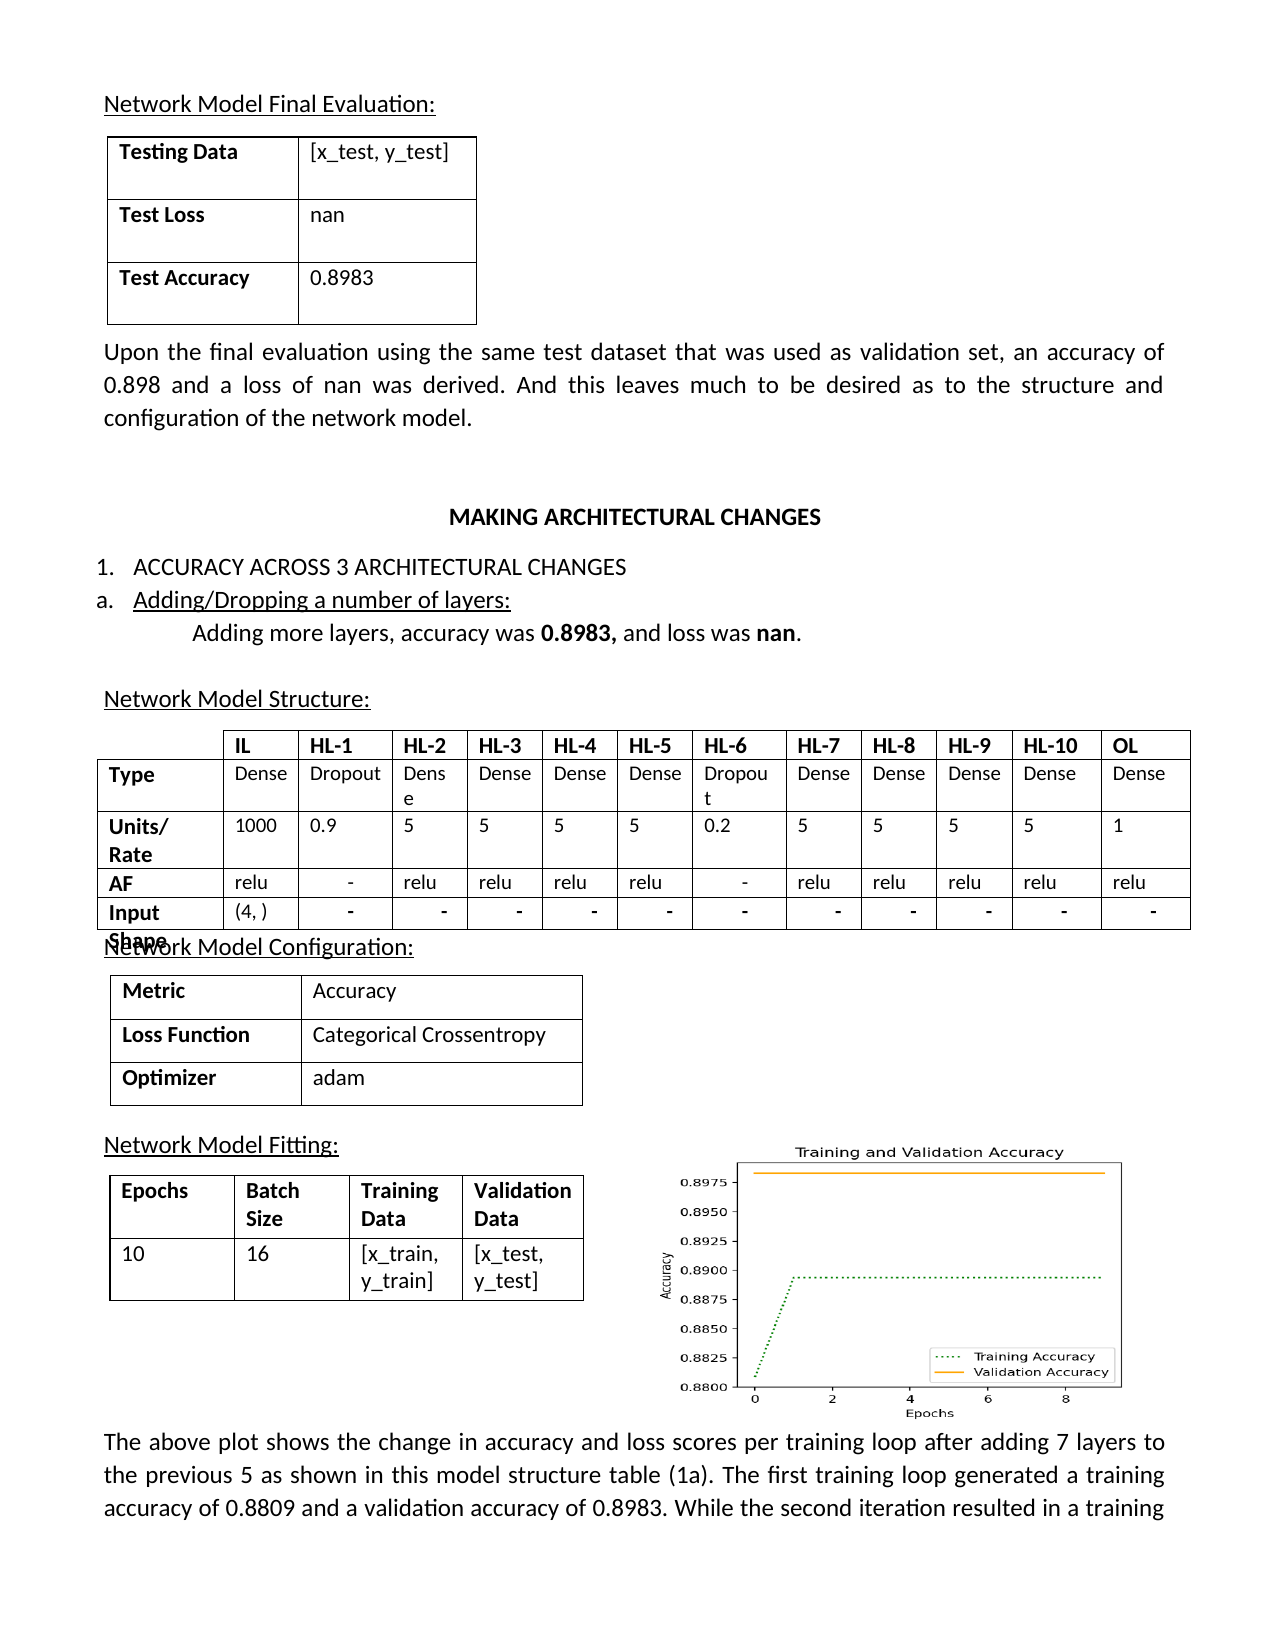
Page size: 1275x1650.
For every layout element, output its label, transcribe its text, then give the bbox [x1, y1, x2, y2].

text Adding more layers, accuracy was 0.8983, and loss was nan. [192, 617, 1167, 647]
list Network Model Structure: [103, 683, 1167, 713]
text MAKING ARCHITECTURAL CHANGES [103, 502, 1167, 532]
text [103, 1427, 1167, 1523]
text Network Model Fitting: [103, 1129, 1167, 1159]
picture [640, 1133, 1141, 1434]
list Adding/Dropping a number of layers: [96, 584, 1167, 614]
text Network Model Final Evaluation: [103, 89, 1167, 119]
text Network Model Configuration: [103, 931, 1167, 961]
text Upon the final evaluation using the same test dataset that was used as validation set, an accuracy of 0.898 and a loss of nan was derived. And this leaves much to be desired as to the structure and configuration of the network model. [103, 337, 1167, 433]
list ACCURACY ACROSS 3 ARCHITECTURAL CHANGES [96, 551, 1167, 582]
